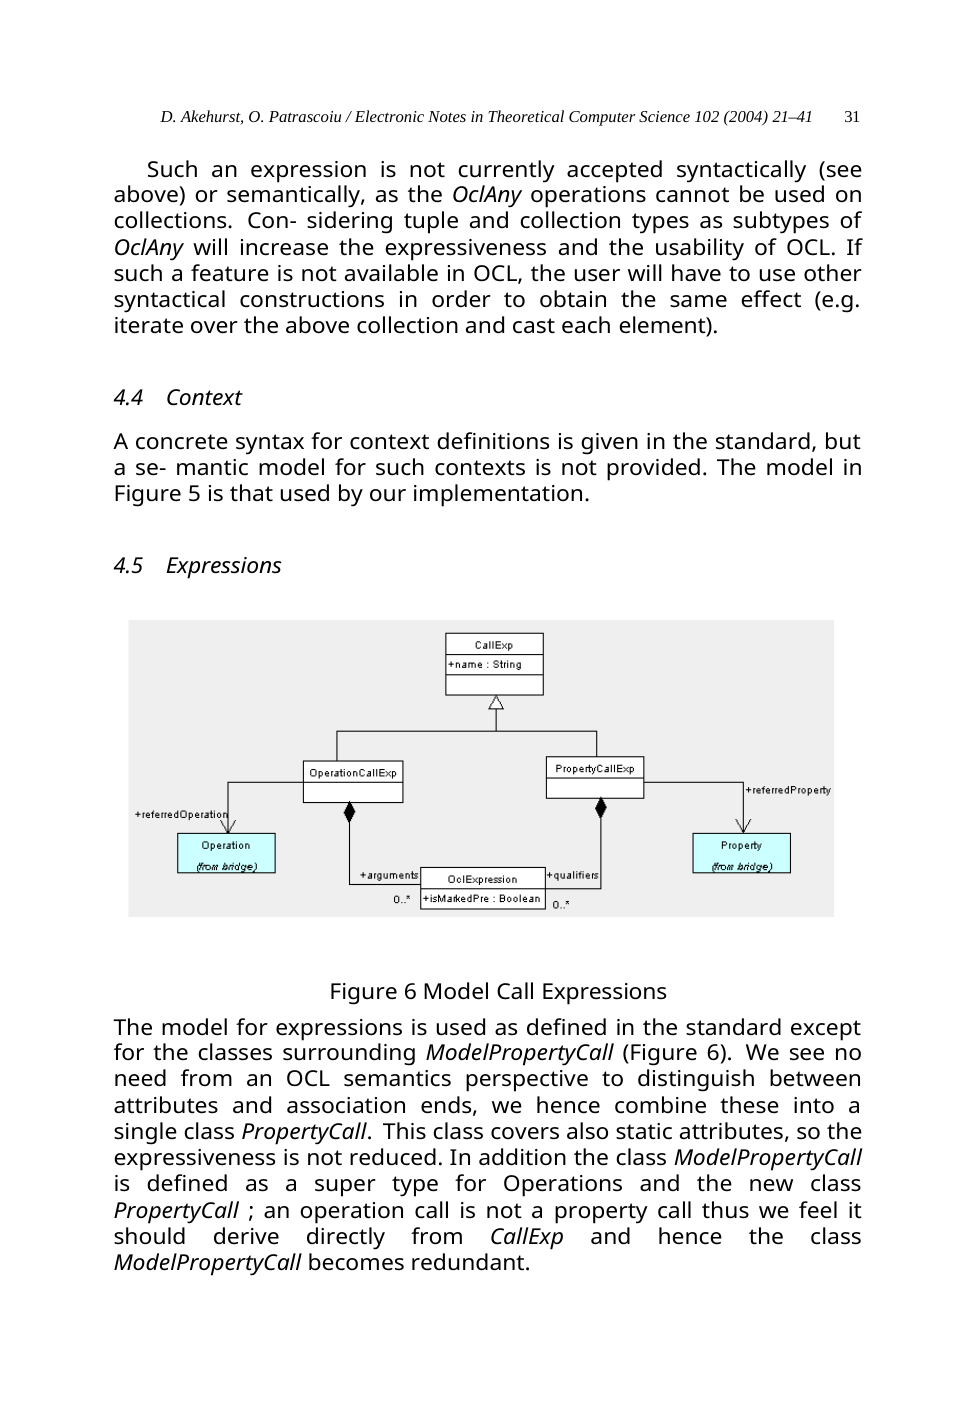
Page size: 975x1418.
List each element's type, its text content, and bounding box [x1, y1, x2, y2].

text The model for expressions is used as defined in the standard except for the classes surrounding ModelPropertyCall (Figure 6). We see no need from an OCL semantics perspective to distinguish between attributes and association ends, we hence combine these into a single class PropertyCall. This class covers also static attributes, so the expressiveness is not reduced. In addition the class ModelPropertyCall is defined as a super type for Operations and the new class PropertyCall ; an operation call is not a property call thus we feel it should derive directly from CallExp and hence the class ModelPropertyCall becomes redundant. [113, 1014, 862, 1277]
picture [128, 620, 835, 917]
list Context [113, 382, 885, 412]
text Figure 6 Model Call Expressions [329, 976, 885, 1005]
list Expressions [113, 550, 885, 580]
text A concrete syntax for context definitions is given in the standard, but a se- mantic model for such contexts is not provided. The model in Figure 5 is that used by our implementation. [113, 429, 862, 508]
text Such an expression is not currently accepted syntactically (see above) or semantically, as the OclAny operations cannot be used on collections. Con- sidering tuple and collection types as subtypes of OclAny will increase the expressiveness and the usability of OCL. If such a feature is not available in OCL, the user will have to use other syntactical constructions in order to obtain the same effect (e.g. iterate over the above collection and cast each element). [113, 156, 862, 340]
